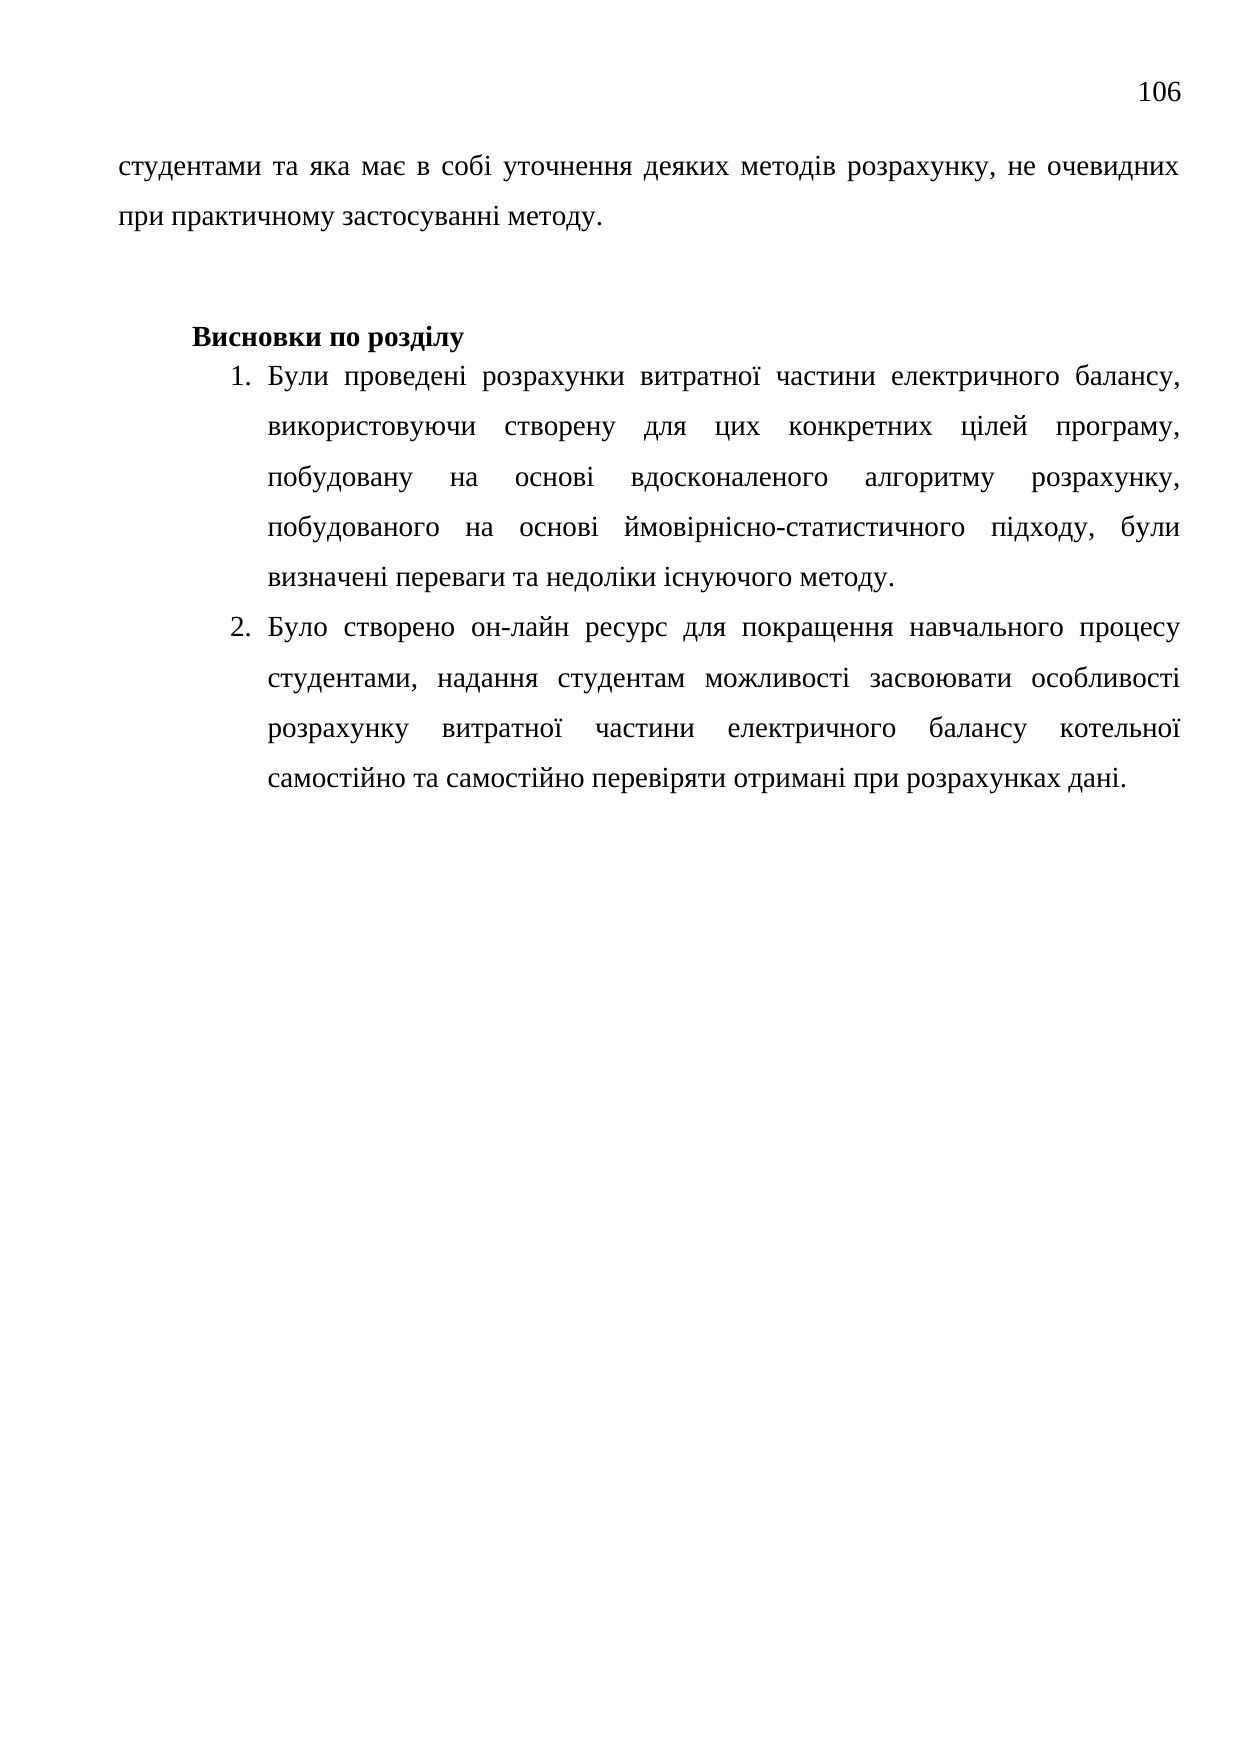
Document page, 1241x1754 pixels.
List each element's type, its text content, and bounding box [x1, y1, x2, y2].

list Були проведені розрахунки витратної частини електричного балансу, використовуючи створену для цих конкретних цілей програму, побудовану на основі вдосконаленого алгоритму розрахунку, побудованого на основі ймовірнісно-статистичного підходу, були визначені переваги та недоліки існуючого методу. [230, 358, 1181, 593]
list Було створено он-лайн ресурс для покращення навчального процесу студентами, надання студентам можливості засвоювати особливості розрахунку витратної частини електричного балансу котельної самостійно та самостійно перевіряти отримані при розрахунках дані. [230, 609, 1181, 794]
subtitle Висновки по розділу [118, 319, 1181, 353]
